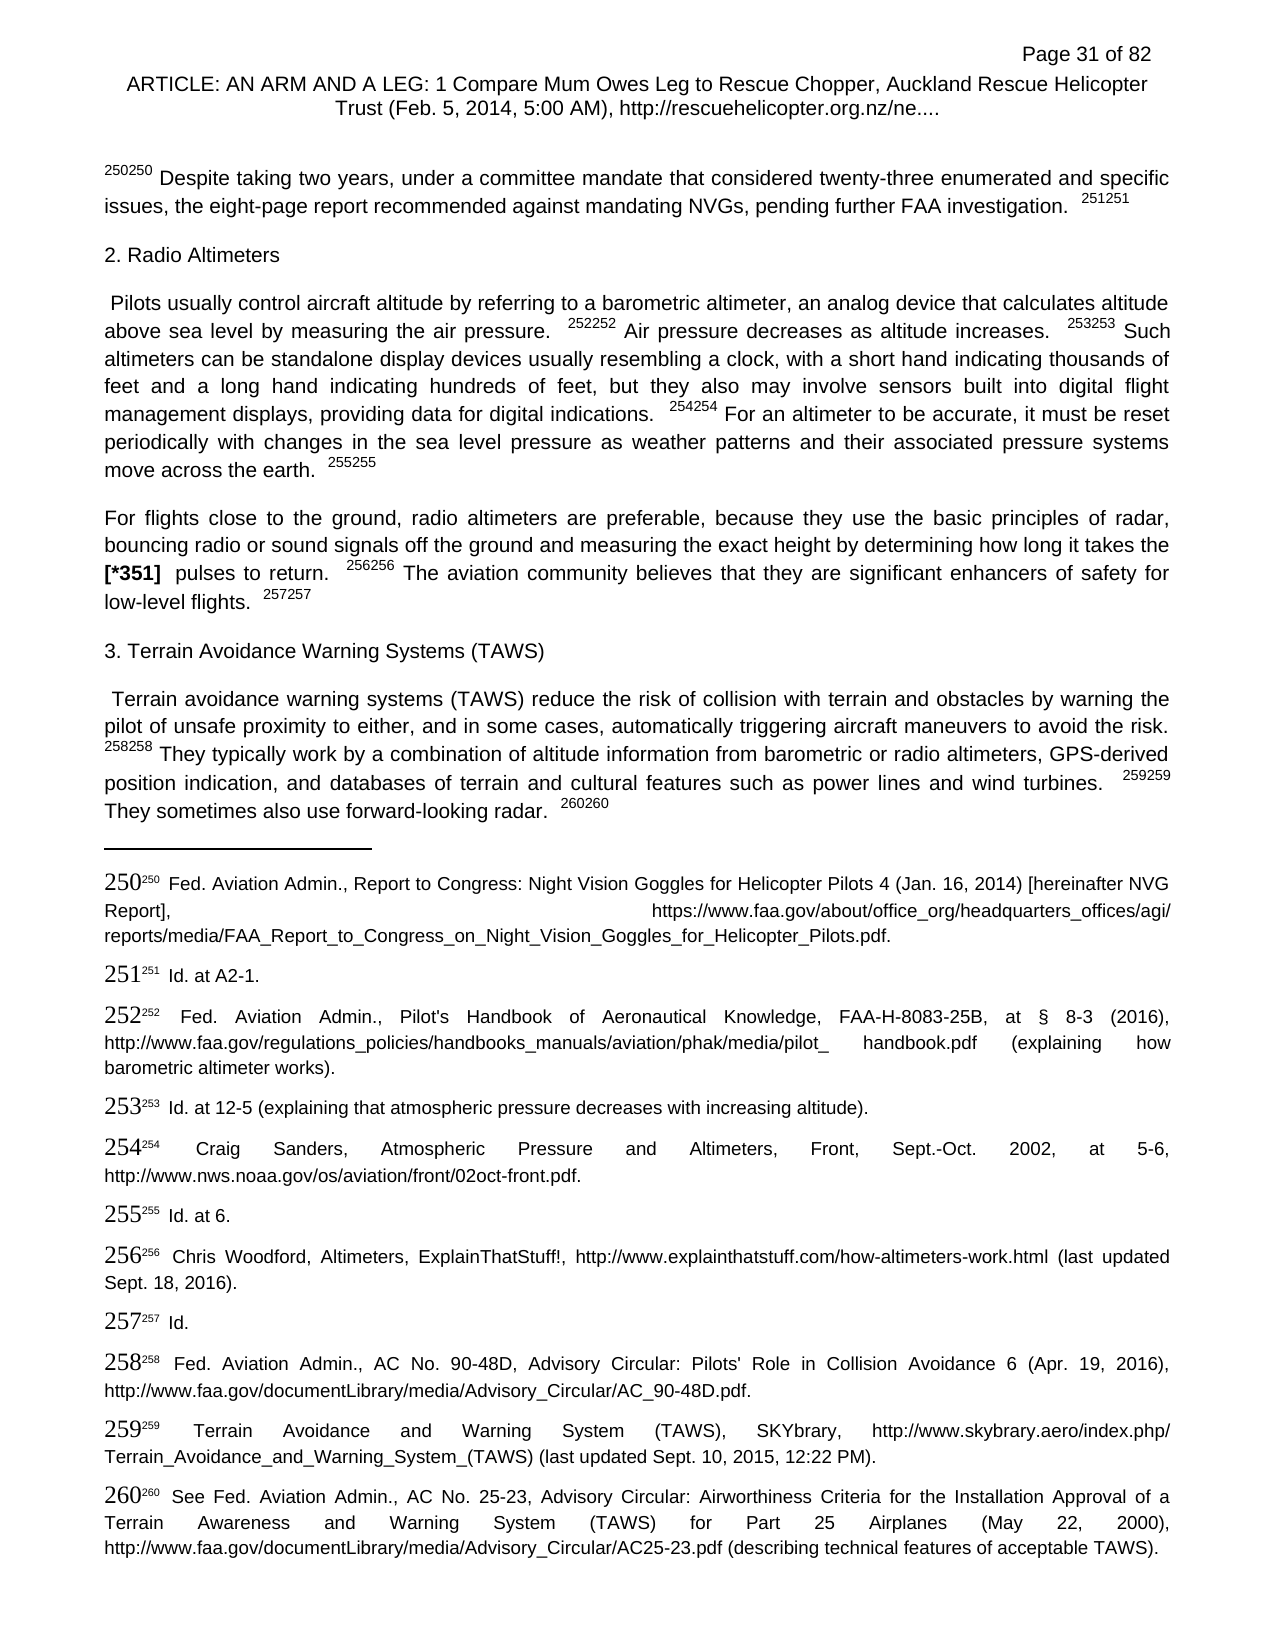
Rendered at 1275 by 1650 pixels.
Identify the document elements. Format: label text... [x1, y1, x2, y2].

text 3. Terrain Avoidance Warning Systems (TAWS) [104, 636, 1171, 663]
text Pilots usually control aircraft altitude by referring to a barometric altimeter, an analog device that calculates altitude above sea level by measuring the air pressure. 252 Air pressure decreases as altitude increases. 253 Such altimeters can be standalone display devices usually resembling a clock, with a short hand indicating thousands of feet and a long hand indicating hundreds of feet, but they also may involve sensors built into digital flight management displays, providing data for digital indications. 254 For an altimeter to be accurate, it must be reset periodically with changes in the sea level pressure as weather patterns and their associated pressure systems move across the earth. 255 [104, 288, 1171, 482]
text For flights close to the ground, radio altimeters are preferable, because they use the basic principles of radar, bouncing radio or sound signals off the ground and measuring the exact height by determining how long it takes the [*351] pulses to return. 256 The aviation community believes that they are significant enhancers of safety for low-level flights. 257 [104, 503, 1171, 615]
text Nevertheless, Subpart L does not require NVGs. In a report to Congress, issued at about the same time as Subpart L, the FAA embraced the recommendation of an advisory committee, chaired by Air Methods, not to require NVGs. 250 Despite taking two years, under a committee mandate that considered twenty-three enumerated and specific issues, the eight-page report recommended against mandating NVGs, pending further FAA investigation. 251 [104, 161, 1171, 219]
text 2. Radio Altimeters [104, 240, 1171, 267]
text Terrain avoidance warning systems (TAWS) reduce the risk of collision with terrain and obstacles by warning the pilot of unsafe proximity to either, and in some cases, automatically triggering aircraft maneuvers to avoid the risk. 258 They typically work by a combination of altitude information from barometric or radio altimeters, GPS-derived position indication, and databases of terrain and cultural features such as power lines and wind turbines. 259 They sometimes also use forward-looking radar. 260 [104, 683, 1171, 824]
